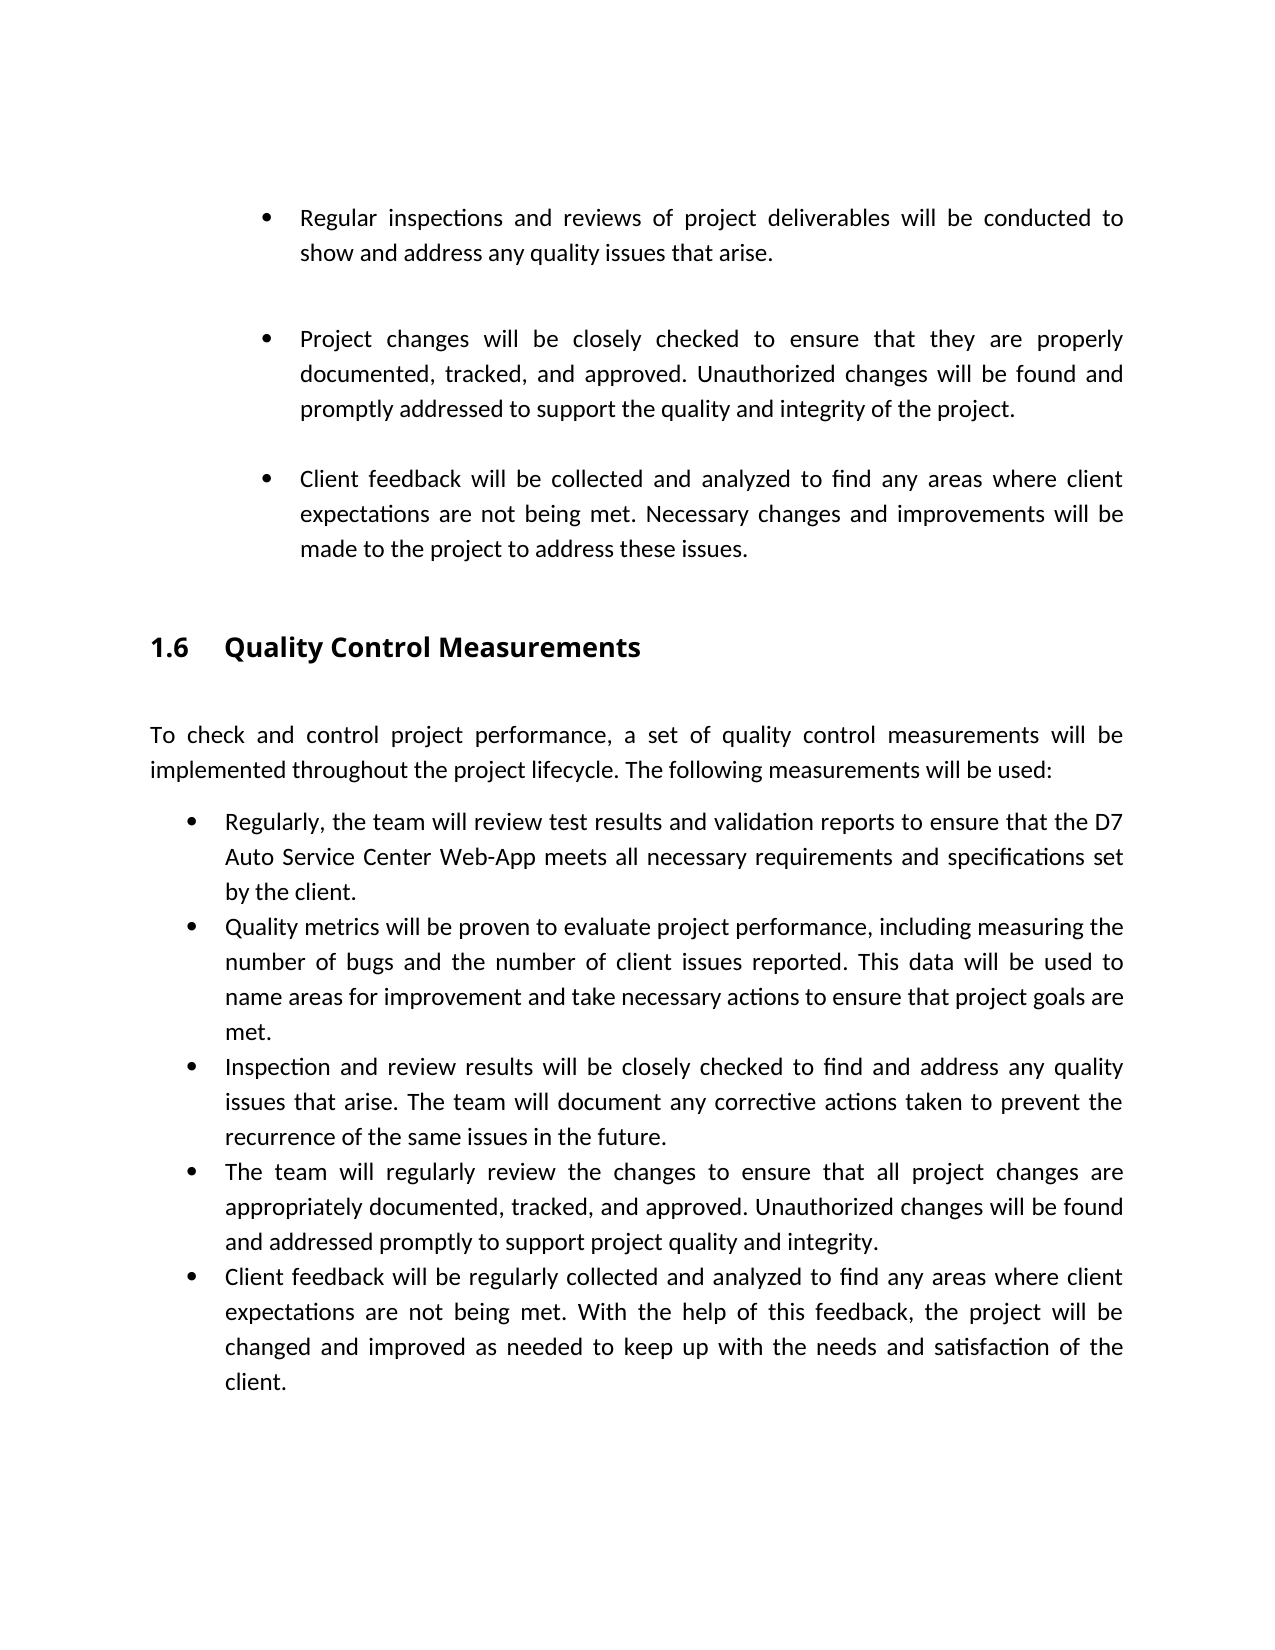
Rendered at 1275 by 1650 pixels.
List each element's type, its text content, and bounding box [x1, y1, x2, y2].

subtitle 1.6 Quality Control Measurements [150, 628, 1125, 665]
list Client feedback will be collected and analyzed to find any areas where client expectations are not being met. Necessary changes and improvements will be made to the project to address these issues. [262, 463, 1125, 564]
list Quality metrics will be proven to evaluate project performance, including measuring the number of bugs and the number of client issues reported. This data will be used to name areas for improvement and take necessary actions to ensure that project goals are met. [187, 911, 1125, 1047]
list Inspection and review results will be closely checked to find and address any quality issues that arise. The team will document any corrective actions taken to prevent the recurrence of the same issues in the future. [187, 1051, 1125, 1152]
list The team will regularly review the changes to ensure that all project changes are appropriately documented, tracked, and approved. Unauthorized changes will be found and addressed promptly to support project quality and integrity. [187, 1156, 1125, 1257]
list Project changes will be closely checked to ensure that they are properly documented, tracked, and approved. Unauthorized changes will be found and promptly addressed to support the quality and integrity of the project. [262, 323, 1125, 424]
list Regularly, the team will review test results and validation reports to ensure that the D7 Auto Service Center Web-App meets all necessary requirements and specifications set by the client. [187, 806, 1125, 907]
list Regular inspections and reviews of project deliverables will be conducted to show and address any quality issues that arise. [262, 202, 1125, 267]
list Client feedback will be regularly collected and analyzed to find any areas where client expectations are not being met. With the help of this feedback, the project will be changed and improved as needed to keep up with the needs and satisfaction of the client. [187, 1261, 1125, 1397]
text To check and control project performance, a set of quality control measurements will be implemented throughout the project lifecycle. The following measurements will be used: [150, 719, 1125, 785]
